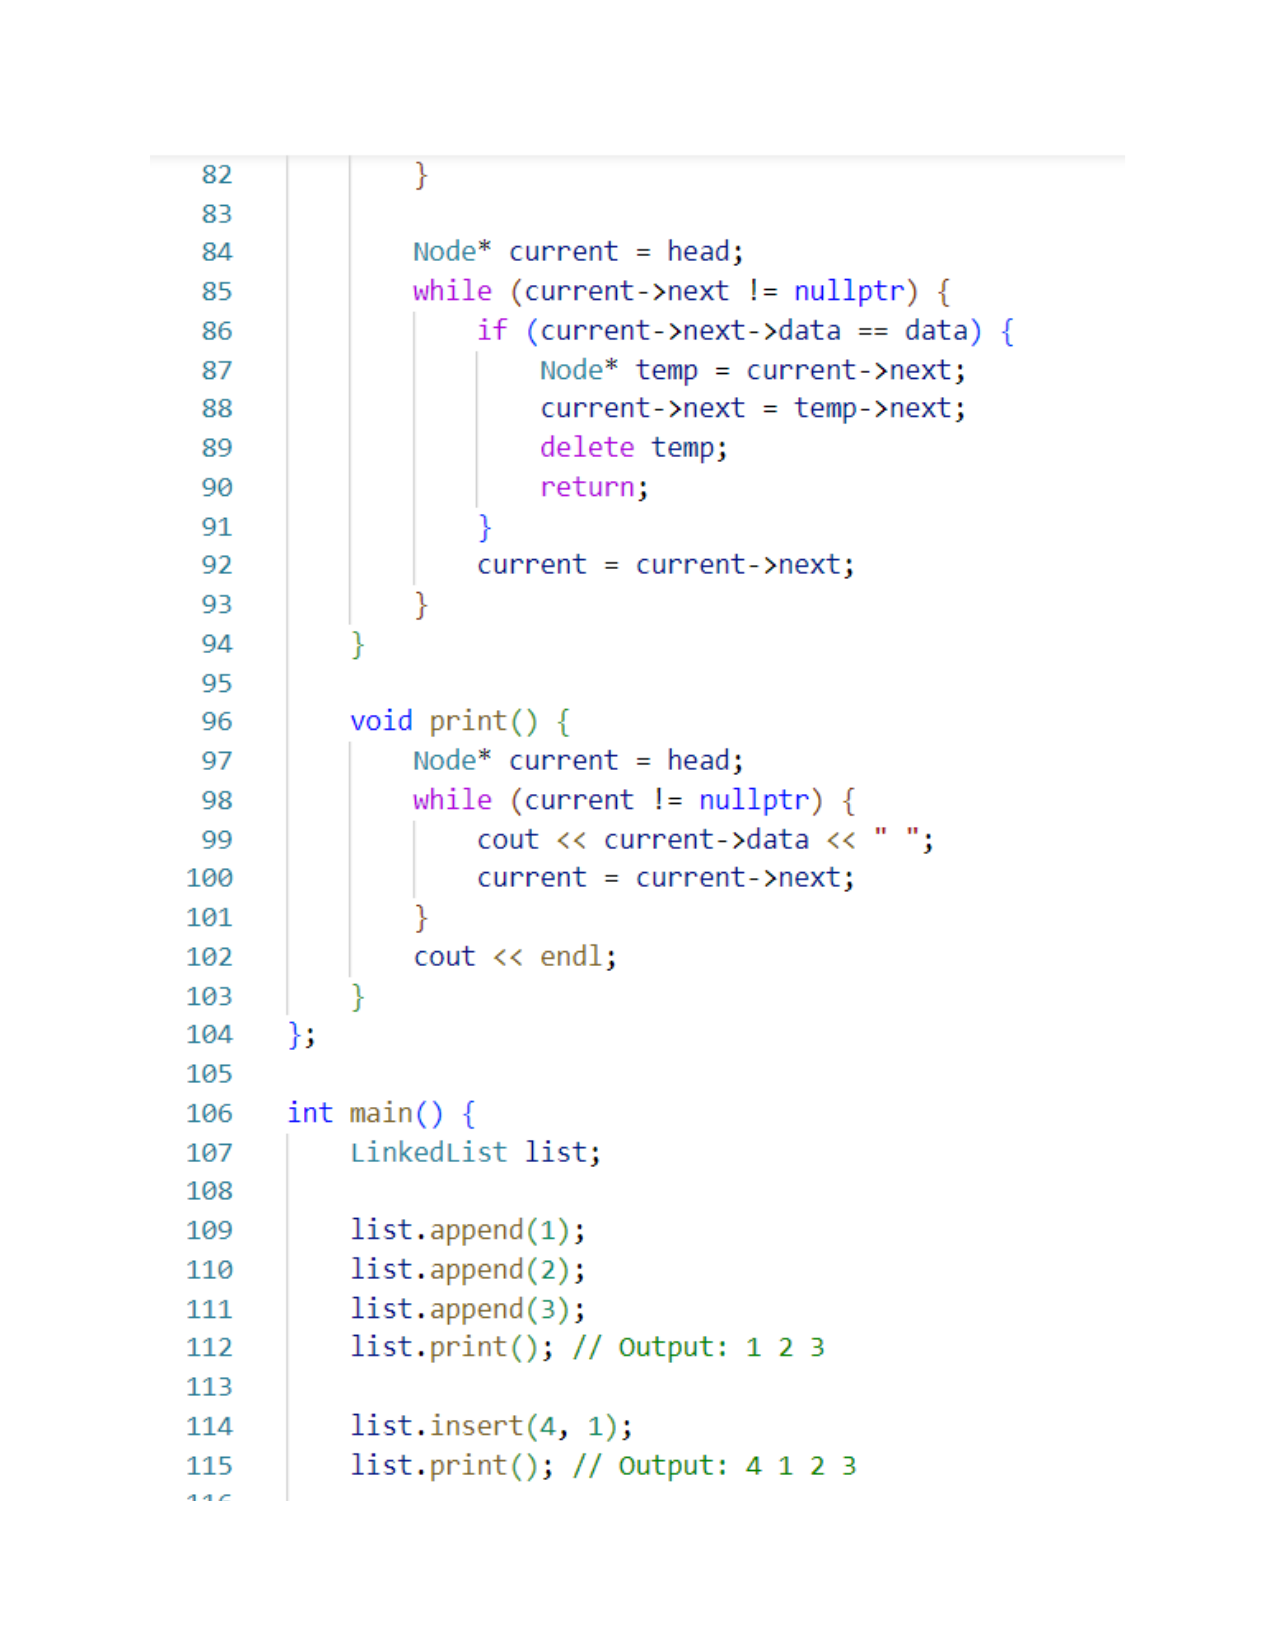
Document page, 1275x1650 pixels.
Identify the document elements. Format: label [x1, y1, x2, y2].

picture [150, 150, 1125, 1501]
